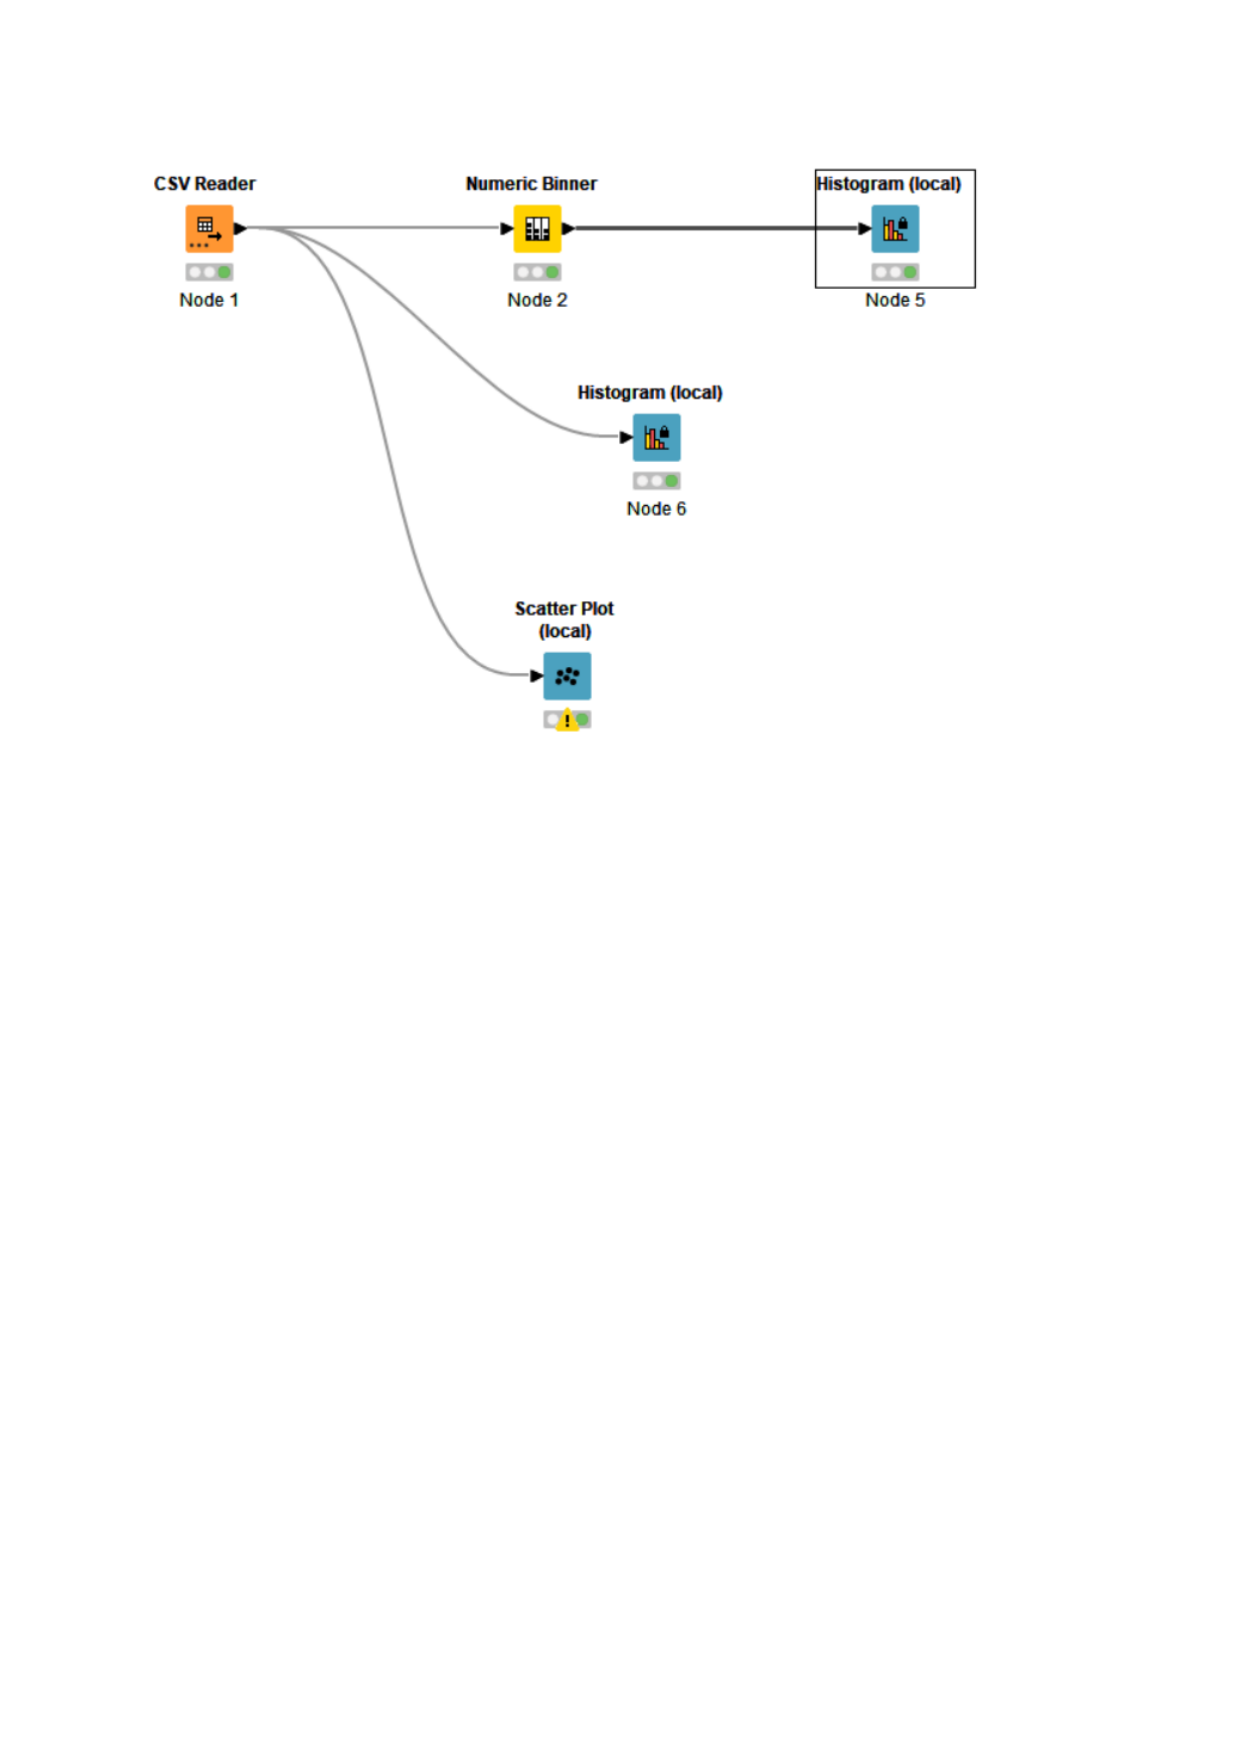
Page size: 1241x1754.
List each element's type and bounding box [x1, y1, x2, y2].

picture [147, 147, 1093, 734]
